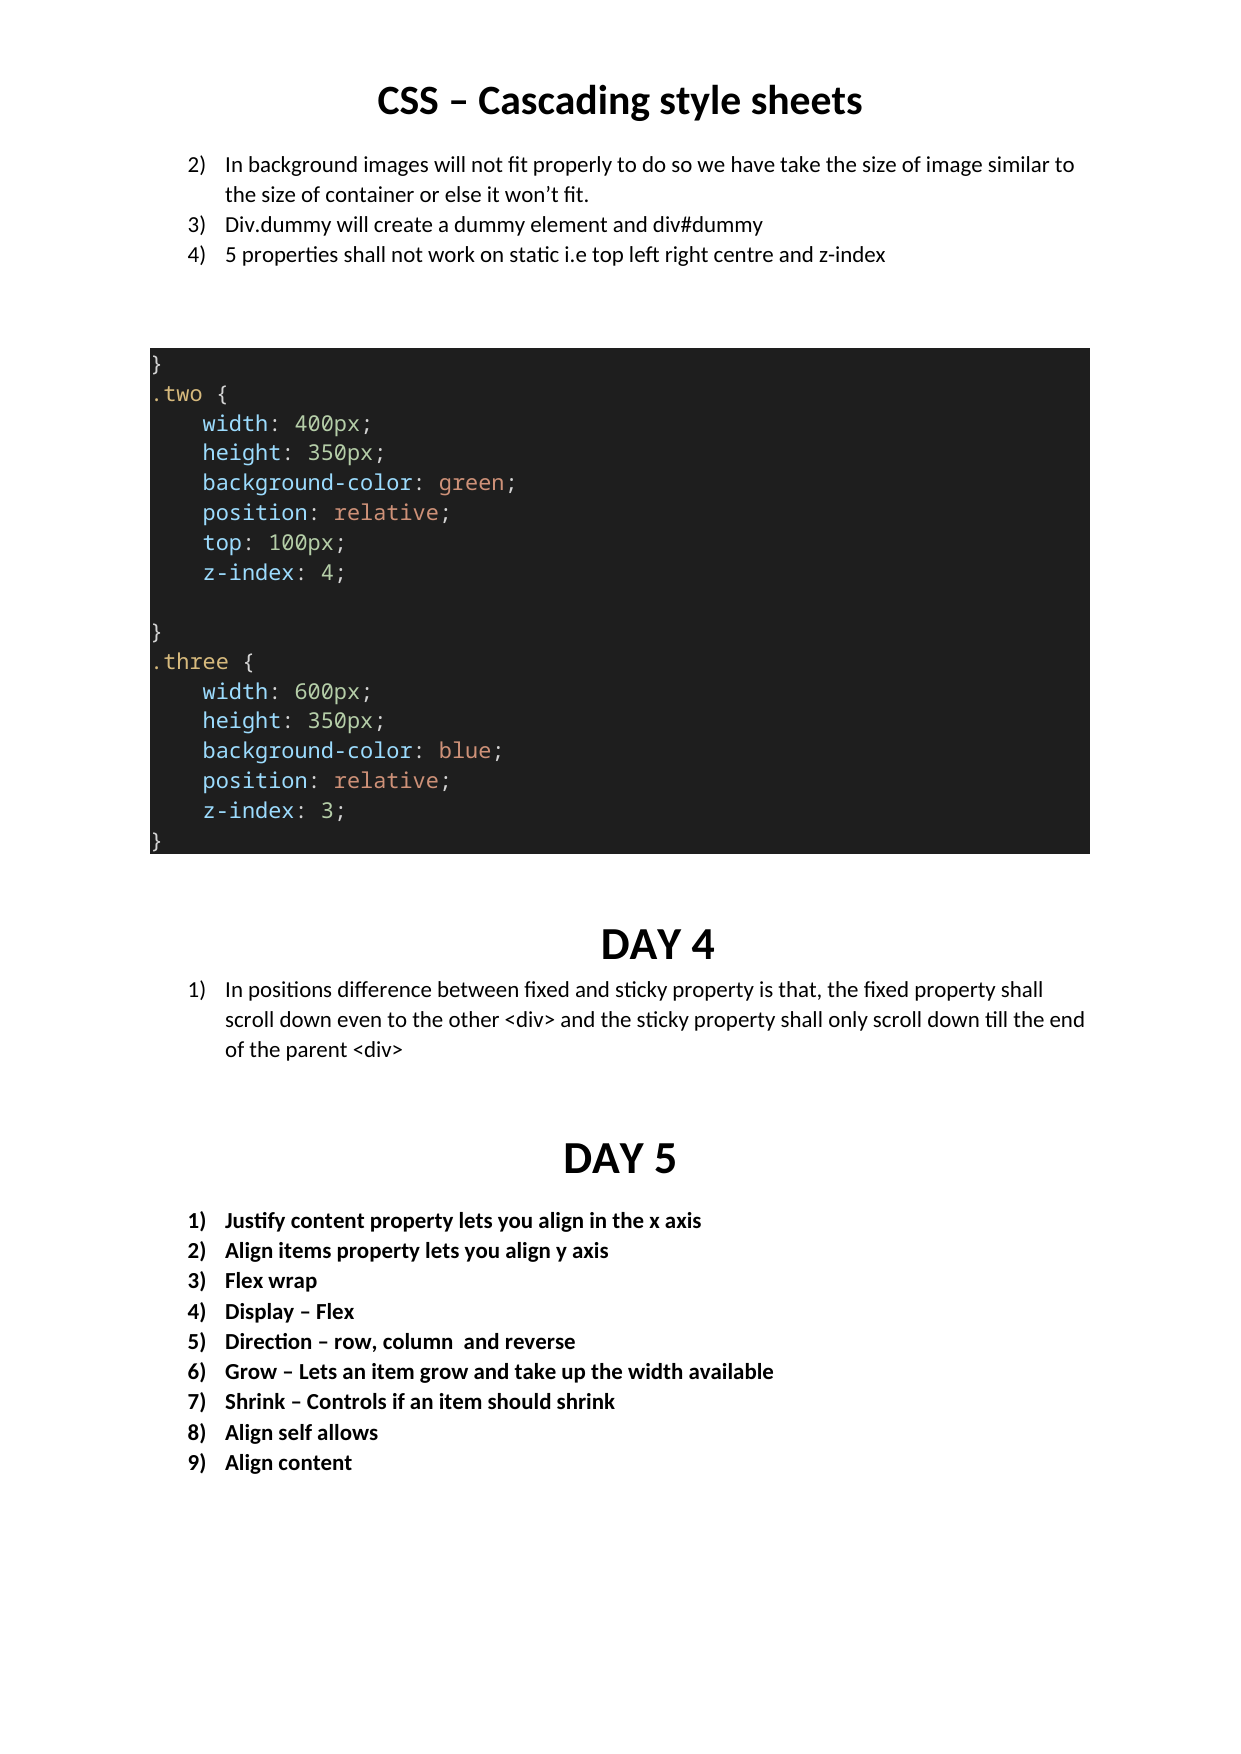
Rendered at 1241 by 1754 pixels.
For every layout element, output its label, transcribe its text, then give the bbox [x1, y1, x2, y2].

text .two { [150, 378, 1090, 407]
text z-index: 4; [150, 556, 1090, 586]
list Display – Flex [187, 1297, 1090, 1325]
text } [150, 616, 1090, 646]
list Align self allows [187, 1418, 1090, 1446]
text width: 400px; [150, 407, 1090, 437]
list Flex wrap [187, 1267, 1090, 1295]
list Shrink – Controls if an item should shrink [187, 1387, 1090, 1416]
text } [150, 348, 1090, 378]
text height: 350px; [150, 437, 1090, 467]
text background-color: green; [150, 467, 1090, 497]
list Direction – row, column and reverse [187, 1327, 1090, 1355]
list In positions difference between fixed and sticky property is that, the fixed property shall scroll down even to the other <div> and the sticky property shall only scroll down till the end of the parent <div> [187, 975, 1090, 1063]
text background-color: blue; [150, 735, 1090, 765]
list Align content [187, 1448, 1090, 1476]
text position: relative; [150, 765, 1090, 795]
text .three { [150, 646, 1090, 676]
text position: relative; [150, 497, 1090, 527]
list In background images will not fit properly to do so we have take the size of image similar to the size of container or else it won’t fit. [187, 150, 1090, 208]
text } [150, 824, 1090, 854]
text height: 350px; [150, 705, 1090, 735]
text width: 600px; [150, 676, 1090, 705]
list Grow – Lets an item grow and take up the width available [187, 1357, 1090, 1385]
list DAY 4 [225, 915, 1090, 971]
text DAY 5 [150, 1129, 1090, 1185]
list Justify content property lets you align in the x axis [187, 1206, 1090, 1234]
list 5 properties shall not work on static i.e top left right centre and z-index [187, 241, 1090, 269]
list Align items property lets you align y axis [187, 1236, 1090, 1264]
text top: 100px; [150, 527, 1090, 556]
list Div.dummy will create a dummy element and div#dummy [187, 210, 1090, 238]
text z-index: 3; [150, 795, 1090, 824]
